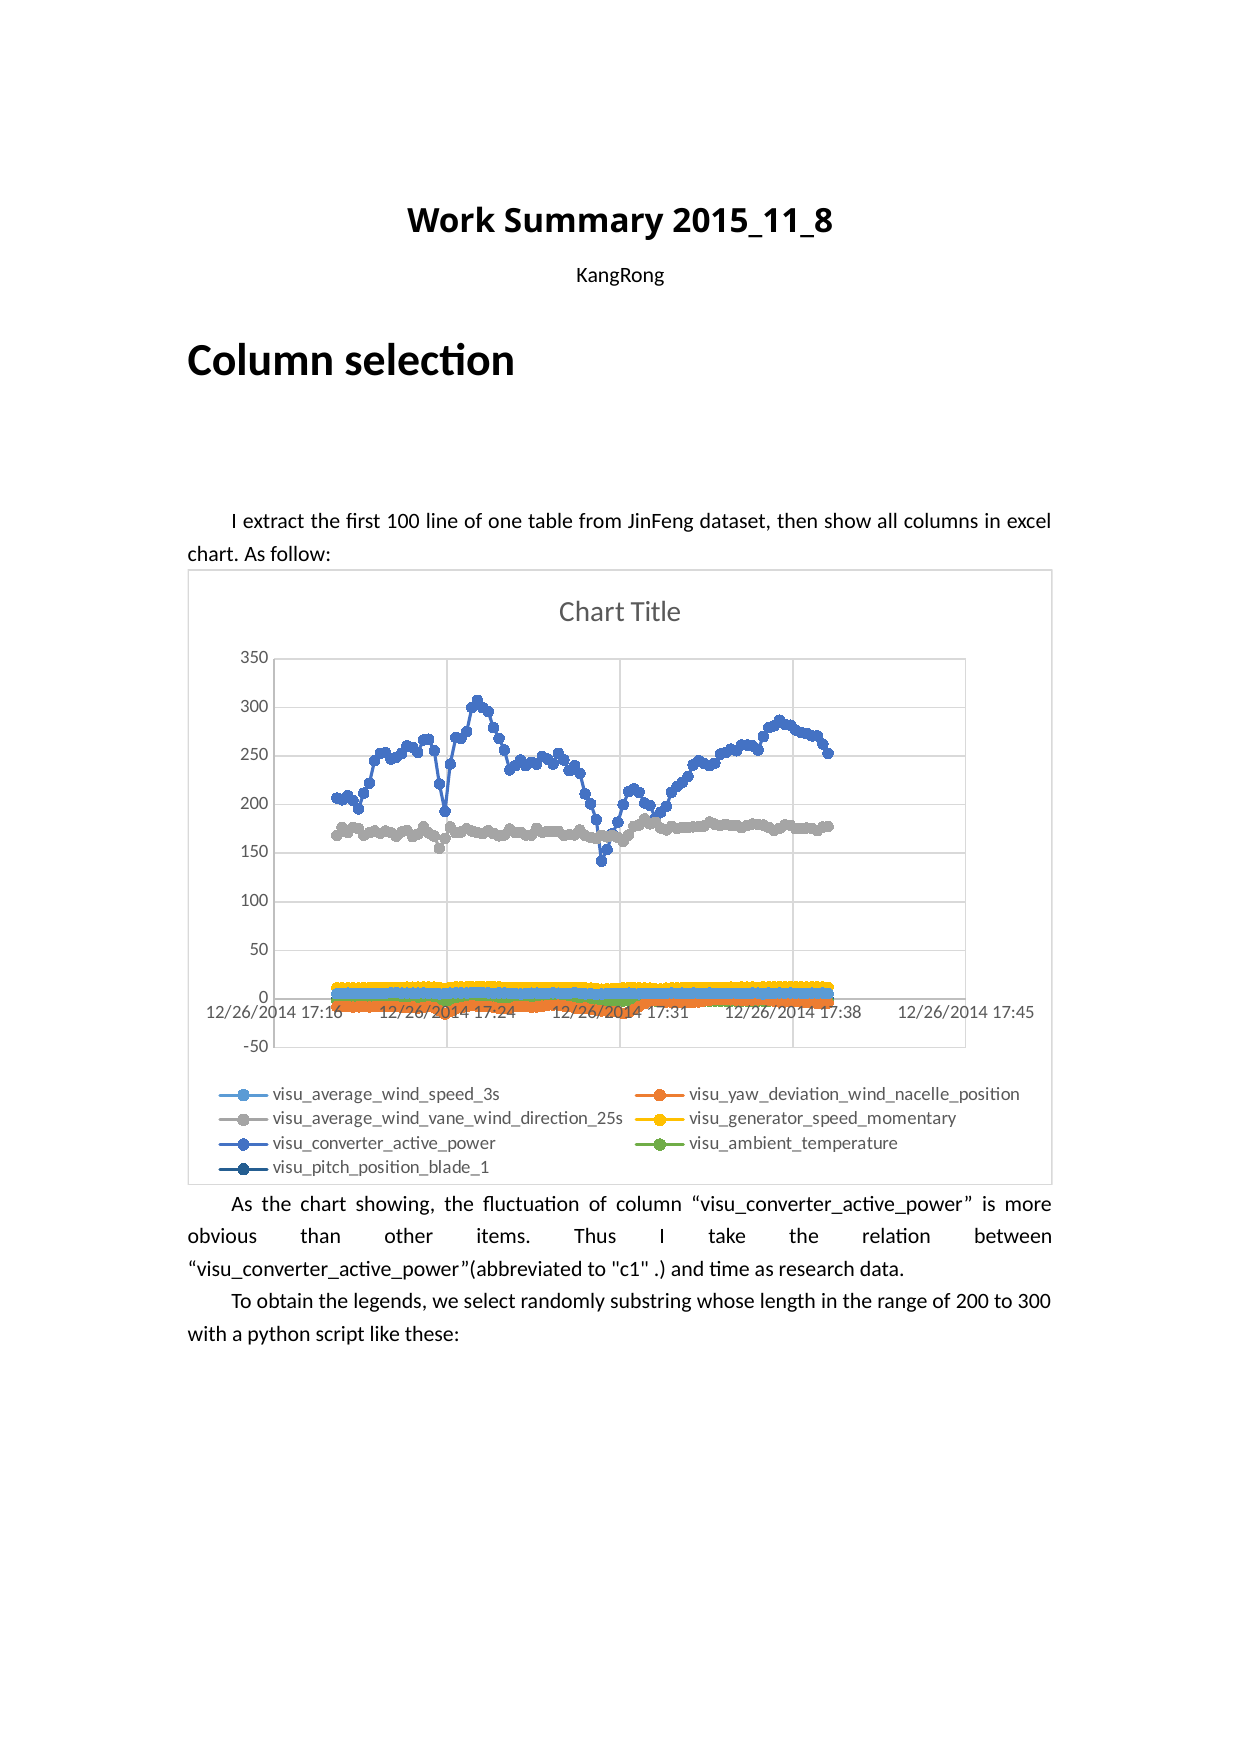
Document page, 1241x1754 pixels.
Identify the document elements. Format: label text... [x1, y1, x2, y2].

title Work Summary 2015_11_8 [187, 187, 1053, 252]
text I extract the first 100 line of one table from JinFeng dataset, then show all columns in excel chart. As follow: [187, 504, 1053, 569]
text To obtain the legends, we select randomly substring whose length in the range of 200 to 300 with a python script like these: [187, 1284, 1053, 1349]
text KangRong [187, 258, 1053, 291]
subtitle Column selection [187, 326, 1053, 391]
text As the chart showing, the fluctuation of column “visu_converter_active_power” is more obvious than other items. Thus I take the relation between “visu_converter_active_power”(abbreviated to "c1" .) and time as research data. [187, 1187, 1053, 1284]
